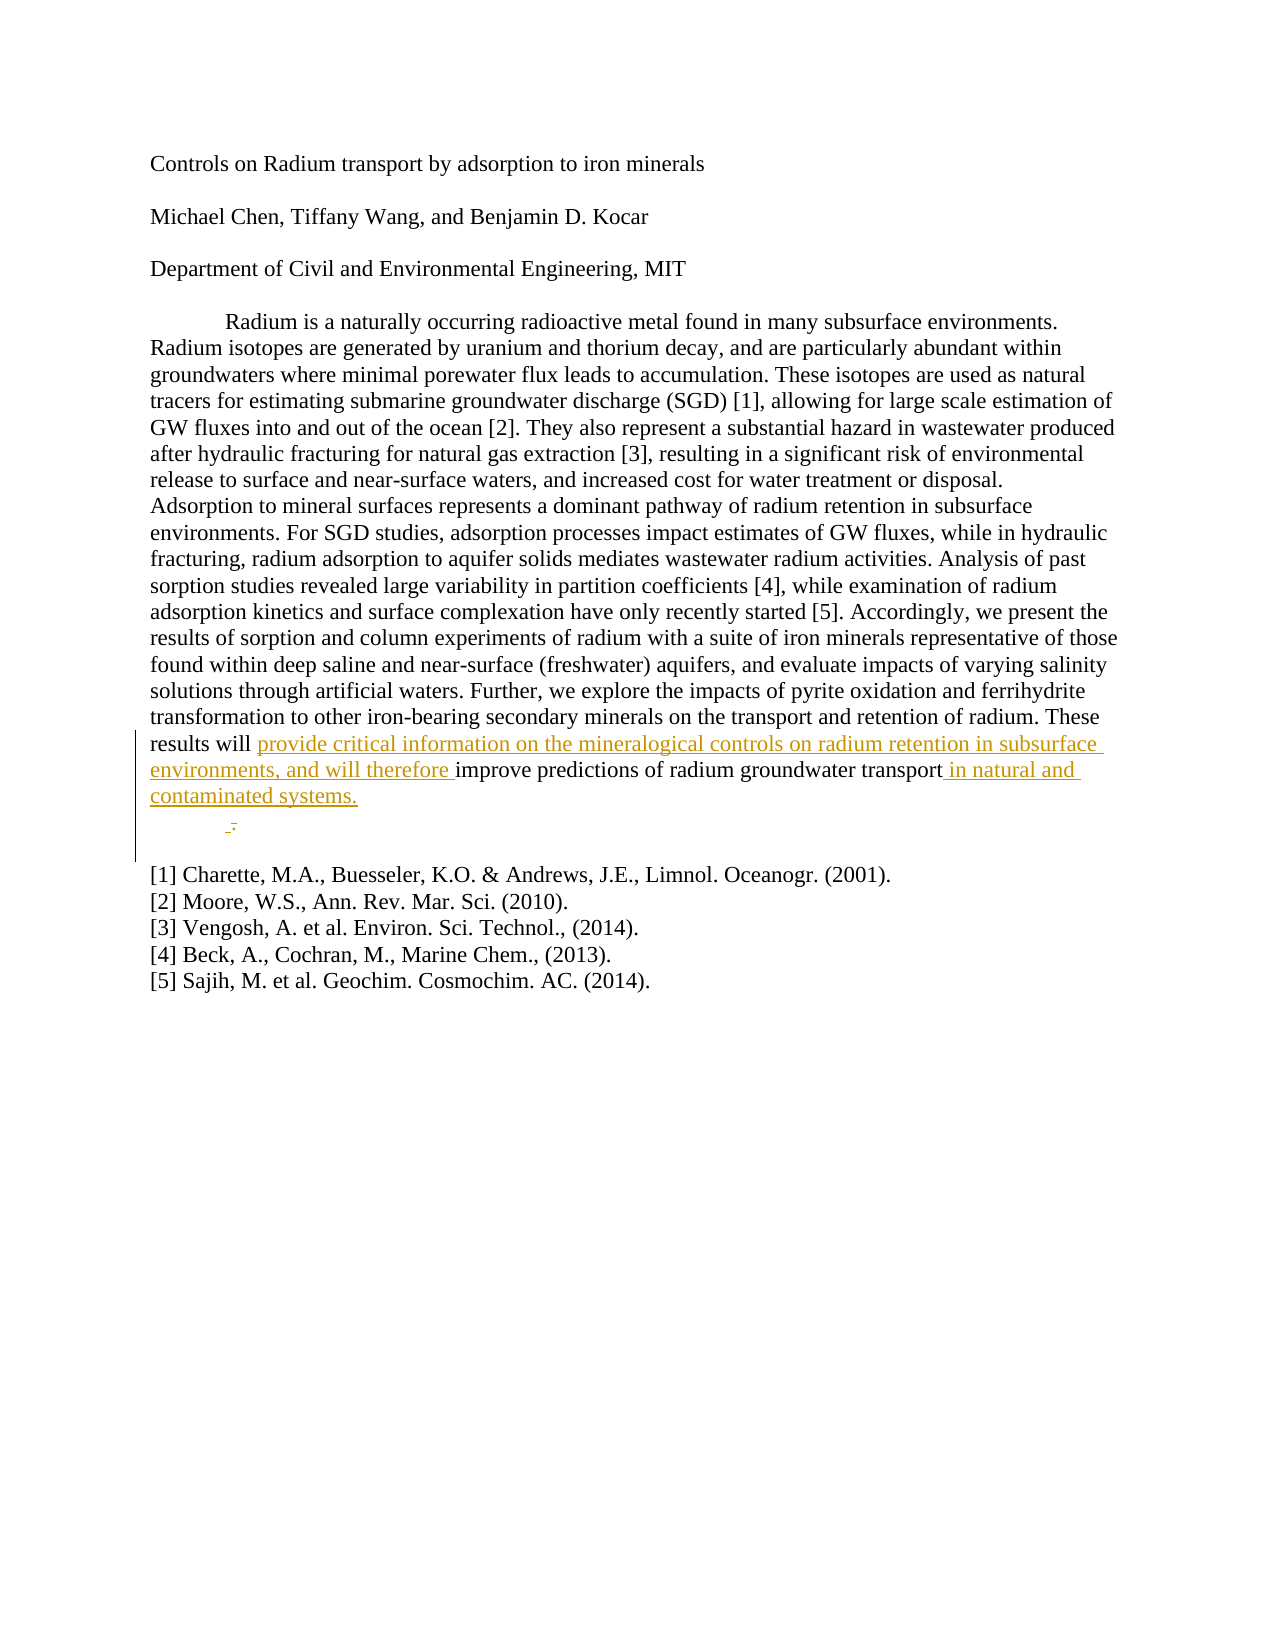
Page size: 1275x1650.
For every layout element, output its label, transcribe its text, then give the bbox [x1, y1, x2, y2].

text [4] Beck, A., Cochran, M., Marine Chem., (2013). [150, 941, 1125, 967]
text Michael Chen, Tiffany Wang, and Benjamin D. Kocar [150, 203, 1125, 229]
text [5] Sajih, M. et al. Geochim. Cosmochim. AC. (2014). [150, 967, 1125, 993]
text Controls on Radium transport by adsorption to iron minerals [150, 150, 1125, 176]
text [1] Charette, M.A., Buesseler, K.O. & Andrews, J.E., Limnol. Oceanogr. (2001). [150, 862, 1125, 888]
text Radium is a naturally occurring radioactive metal found in many subsurface environments. Radium isotopes are generated by uranium and thorium decay, and are particularly abundant within groundwaters where minimal porewater flux leads to accumulation. These isotopes are used as natural tracers for estimating submarine groundwater discharge (SGD) [1], allowing for large scale estimation of GW fluxes into and out of the ocean [2]. They also represent a substantial hazard in wastewater produced after hydraulic fracturing for natural gas extraction [3], resulting in a significant risk of environmental release to surface and near-surface waters, and increased cost for water treatment or disposal. [150, 308, 1125, 493]
text [3] Vengosh, A. et al. Environ. Sci. Technol., (2014). [150, 914, 1125, 941]
text Department of Civil and Environmental Engineering, MIT [150, 255, 1125, 282]
text [2] Moore, W.S., Ann. Rev. Mar. Sci. (2010). [150, 888, 1125, 914]
text Adsorption to mineral surfaces represents a dominant pathway of radium retention in subsurface environments. For SGD studies, adsorption processes impact estimates of GW fluxes, while in hydraulic fracturing, radium adsorption to aquifer solids mediates wastewater radium activities. Analysis of past sorption studies revealed large variability in partition coefficients [4], while examination of radium adsorption kinetics and surface complexation have only recently started [5]. Accordingly, we present the results of sorption and column experiments of radium with a suite of iron minerals representative of those found within deep saline and near-surface (freshwater) aquifers, and evaluate impacts of varying salinity solutions through artificial waters. Further, we explore the impacts of pyrite oxidation and ferrihydrite transformation to other iron-bearing secondary minerals on the transport and retention of radium. These results will improve predictions of radium groundwater transport [150, 493, 1125, 809]
